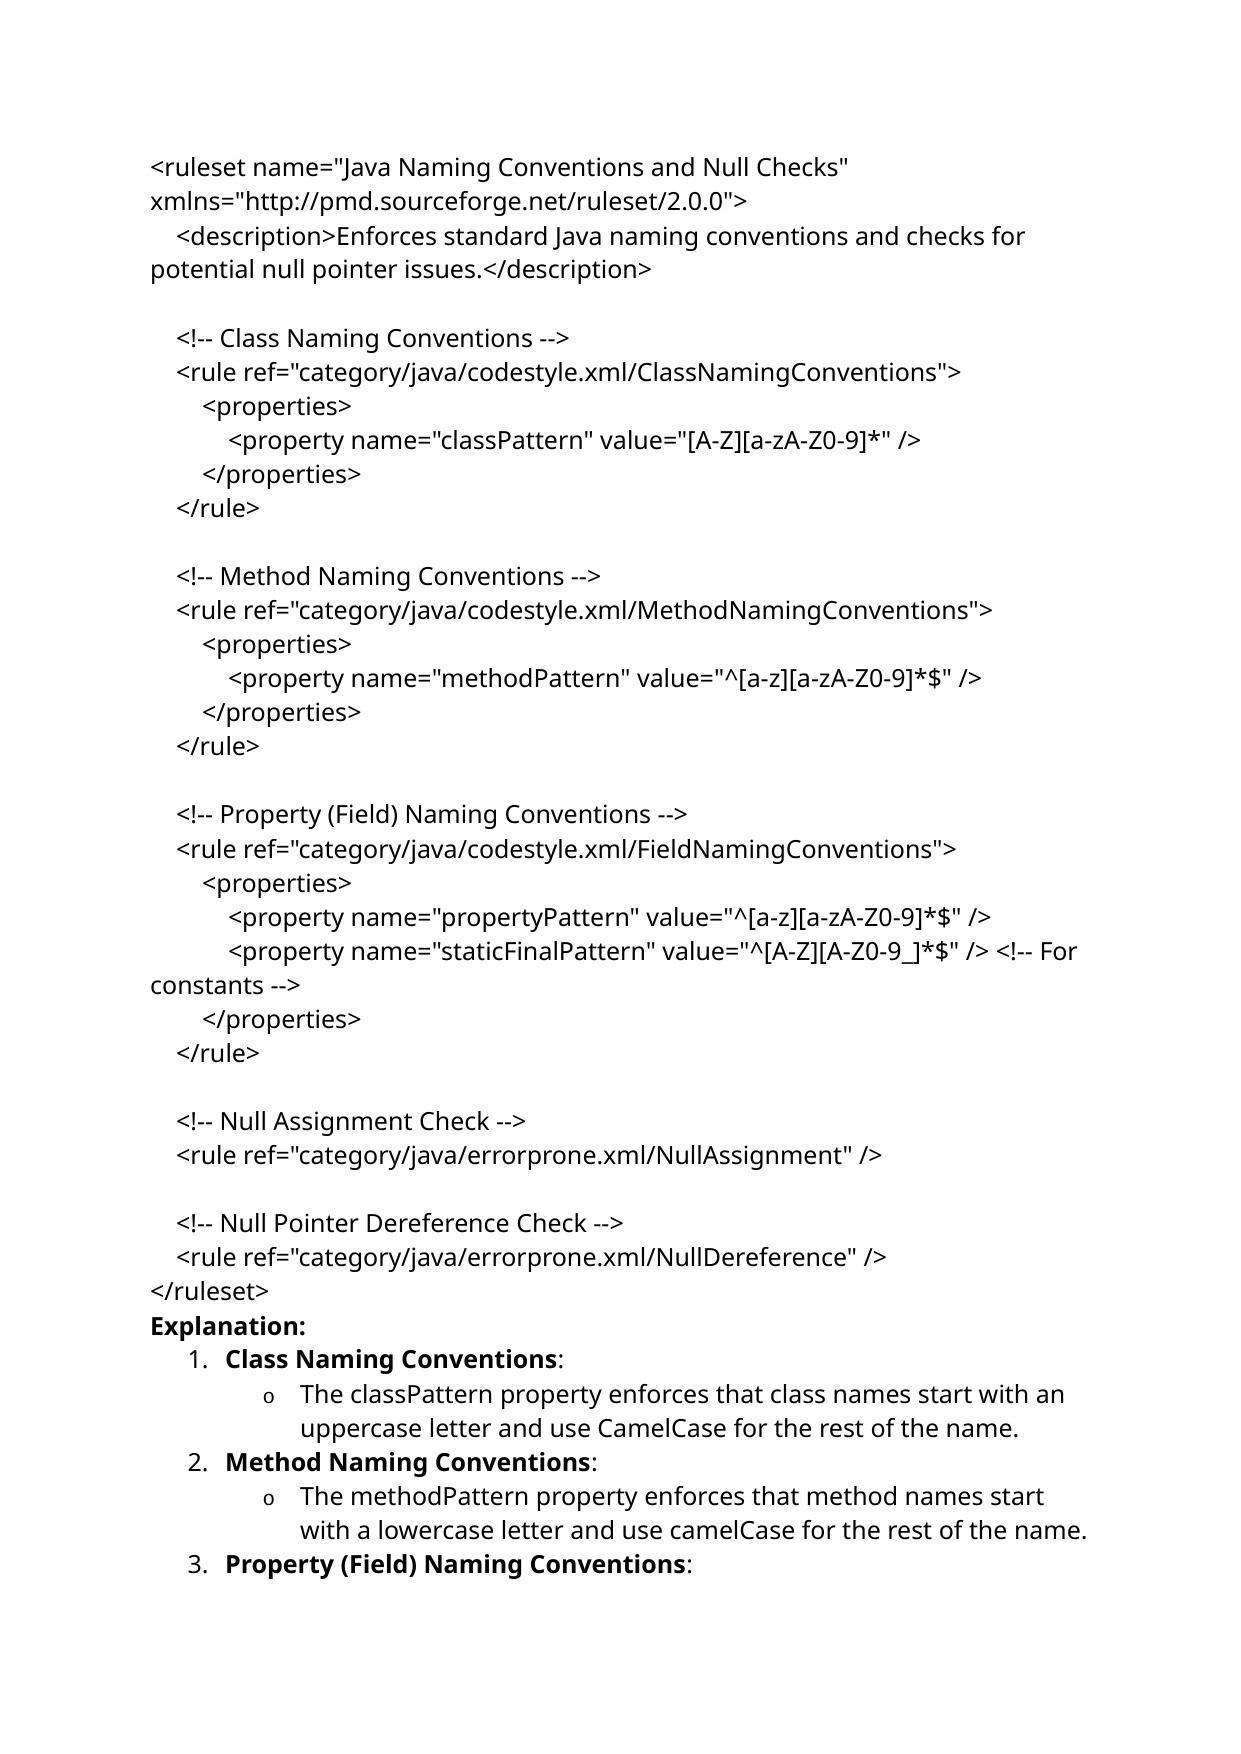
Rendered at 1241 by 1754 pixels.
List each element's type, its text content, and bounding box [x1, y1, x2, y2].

list Class Naming Conventions: [187, 1342, 1090, 1376]
text <rule ref="category/java/codestyle.xml/ClassNamingConventions"> [150, 354, 1090, 388]
text <properties> [150, 865, 1090, 899]
list The methodPattern property enforces that method names start with a lowercase letter and use camelCase for the rest of the name. [262, 1478, 1090, 1547]
text <property name="staticFinalPattern" value="^[A-Z][A-Z0-9_]*$" /> <!-- For constants --> [150, 933, 1090, 1002]
text <description>Enforces standard Java naming conventions and checks for potential null pointer issues.</description> [150, 218, 1090, 286]
text <rule ref="category/java/errorprone.xml/NullAssignment" /> [150, 1138, 1090, 1172]
text <property name="methodPattern" value="^[a-z][a-zA-Z0-9]*$" /> [150, 661, 1090, 695]
text <!-- Null Pointer Dereference Check --> [150, 1206, 1090, 1240]
text </ruleset> [150, 1274, 1090, 1308]
list Method Naming Conventions: [187, 1444, 1090, 1478]
text </rule> [150, 729, 1090, 763]
text <properties> [150, 627, 1090, 661]
text </properties> [150, 457, 1090, 491]
text </rule> [150, 1036, 1090, 1070]
text <!-- Method Naming Conventions --> [150, 559, 1090, 593]
text <ruleset name="Java Naming Conventions and Null Checks" xmlns="http://pmd.sourceforge.net/ruleset/2.0.0"> [150, 150, 1090, 218]
text <!-- Null Assignment Check --> [150, 1104, 1090, 1138]
text <rule ref="category/java/errorprone.xml/NullDereference" /> [150, 1240, 1090, 1274]
list The classPattern property enforces that class names start with an uppercase letter and use CamelCase for the rest of the name. [262, 1376, 1090, 1444]
text <properties> [150, 388, 1090, 422]
text <rule ref="category/java/codestyle.xml/FieldNamingConventions"> [150, 831, 1090, 865]
text <!-- Class Naming Conventions --> [150, 320, 1090, 354]
text </properties> [150, 695, 1090, 729]
text </rule> [150, 491, 1090, 525]
text <property name="propertyPattern" value="^[a-z][a-zA-Z0-9]*$" /> [150, 899, 1090, 933]
text <!-- Property (Field) Naming Conventions --> [150, 797, 1090, 831]
text </properties> [150, 1002, 1090, 1036]
text <rule ref="category/java/codestyle.xml/MethodNamingConventions"> [150, 593, 1090, 627]
text <property name="classPattern" value="[A-Z][a-zA-Z0-9]*" /> [150, 422, 1090, 457]
list Property (Field) Naming Conventions: [187, 1547, 1090, 1581]
text Explanation: [150, 1308, 1090, 1342]
